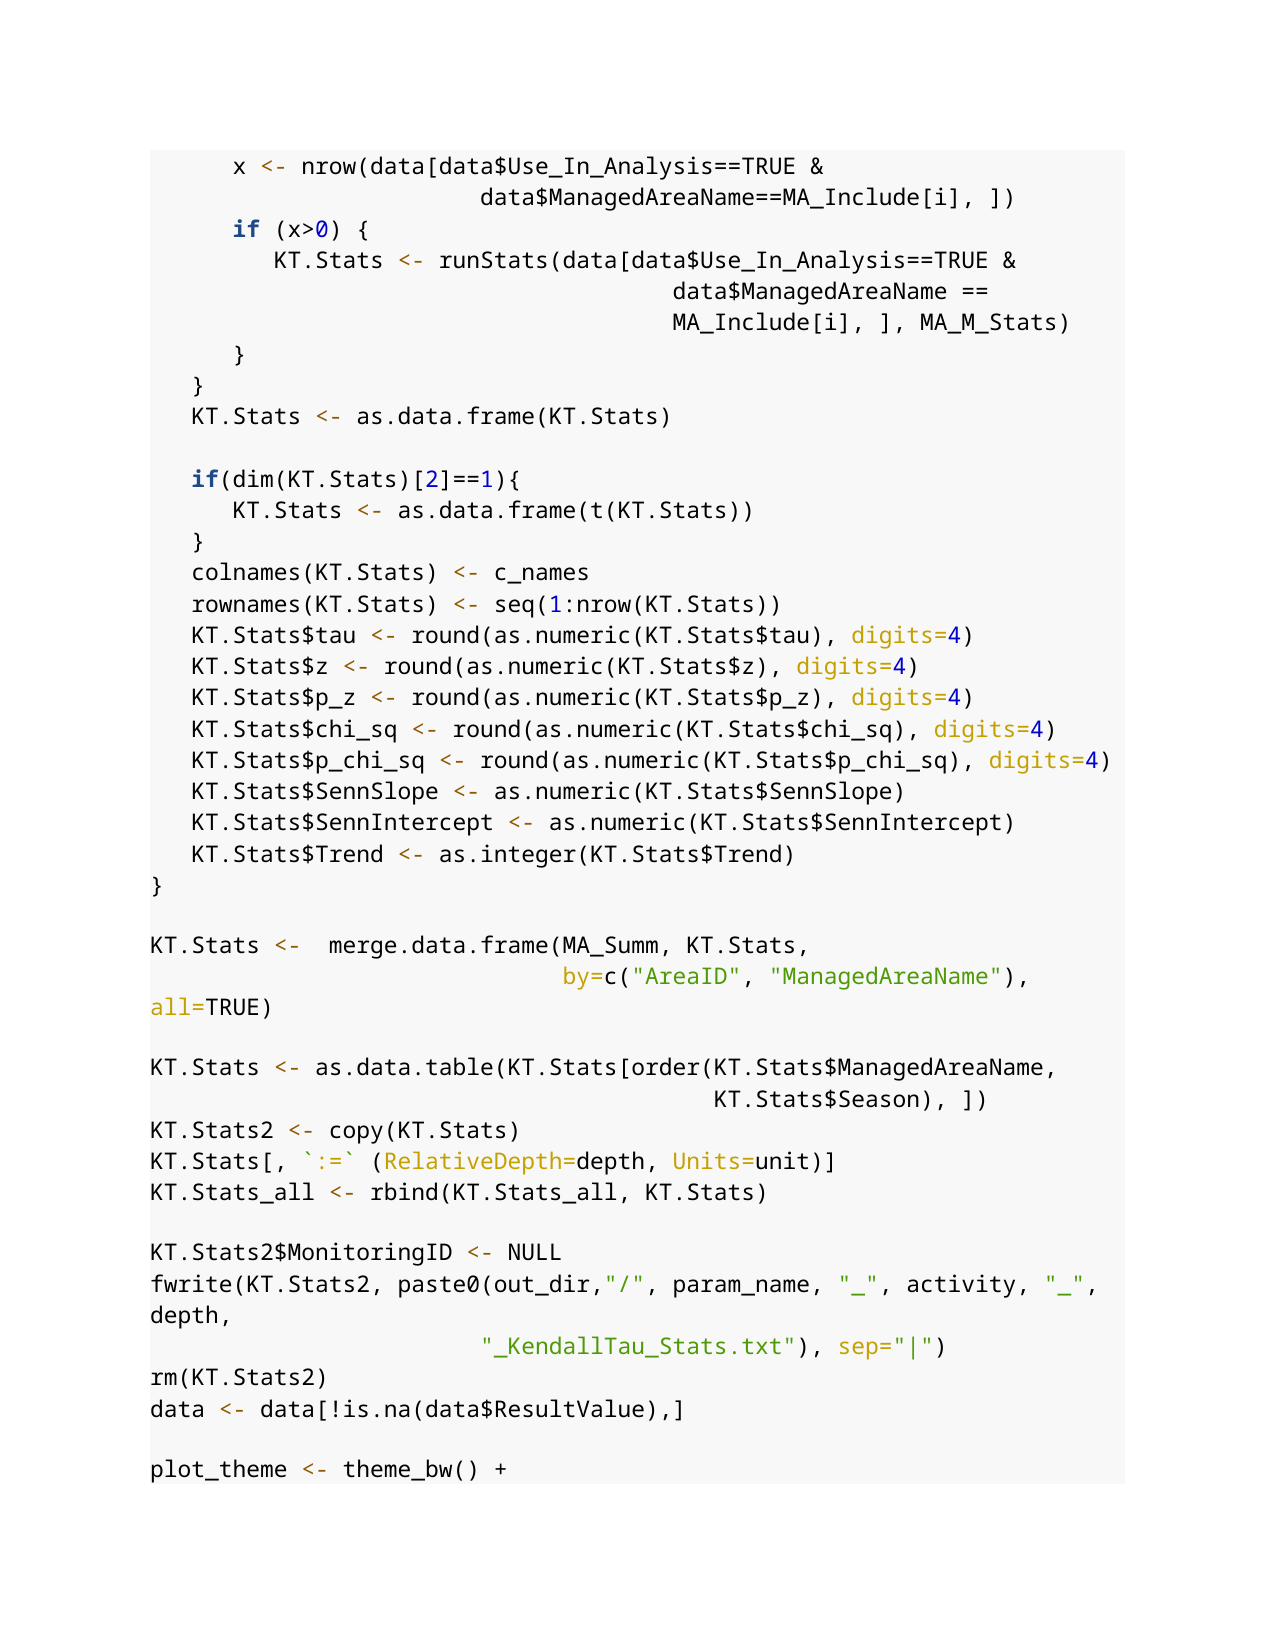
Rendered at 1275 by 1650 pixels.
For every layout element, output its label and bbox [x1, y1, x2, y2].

text [150, 150, 1125, 1484]
